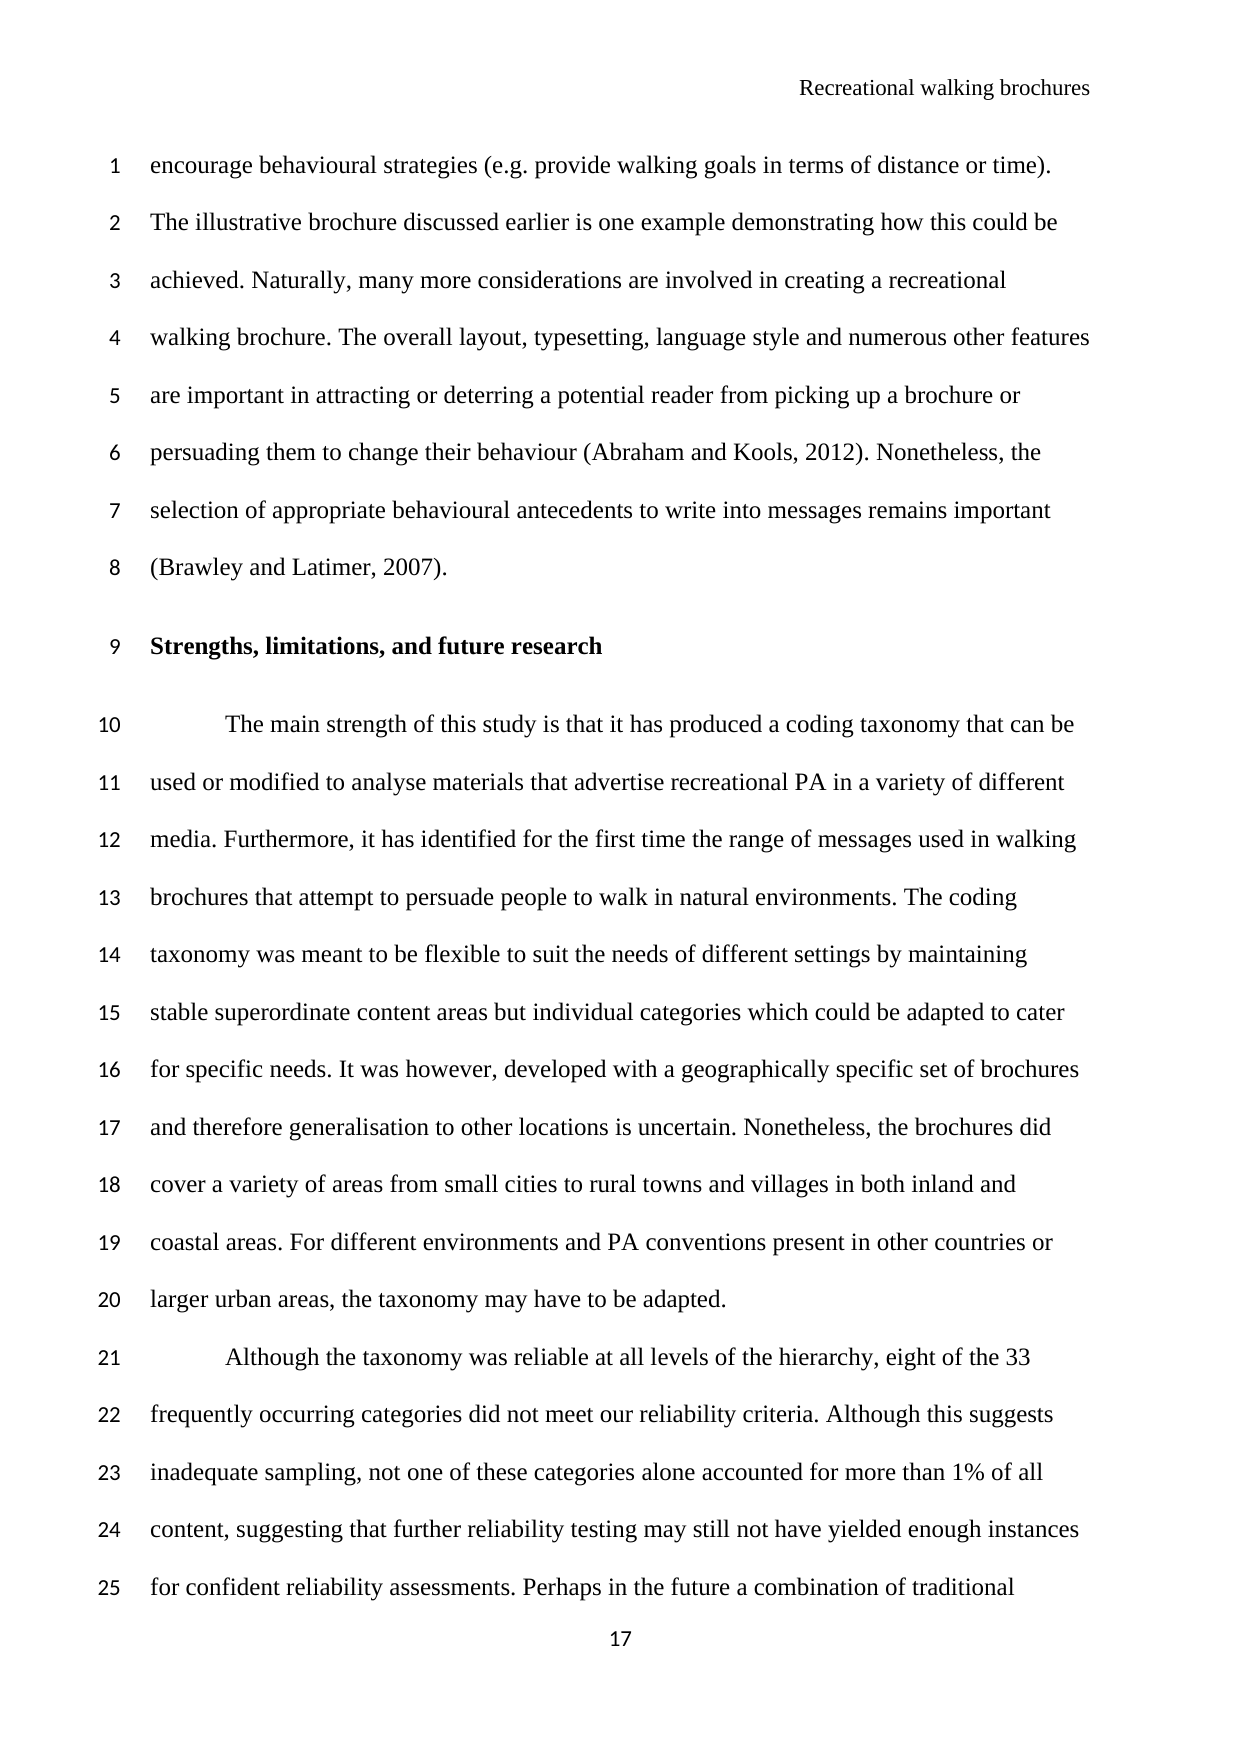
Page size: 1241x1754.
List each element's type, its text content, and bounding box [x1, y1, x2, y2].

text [150, 1342, 1090, 1600]
text Strengths, limitations, and future research [150, 631, 1090, 659]
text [150, 150, 1090, 581]
text The main strength of this study is that it has produced a coding taxonomy that can be used or modified to analyse materials that advertise recreational PA in a variety of different media. Furthermore, it has identified for the first time the range of messages used in walking brochures that attempt to persuade people to walk in natural environments. The coding taxonomy was meant to be flexible to suit the needs of different settings by maintaining stable superordinate content areas but individual categories which could be adapted to cater for specific needs. It was however, developed with a geographically specific set of brochures and therefore generalisation to other locations is uncertain. Nonetheless, the brochures did cover a variety of areas from small cities to rural towns and villages in both inland and coastal areas. For different environments and PA conventions present in other countries or larger urban areas, the taxonomy may have to be adapted. [150, 709, 1090, 1313]
